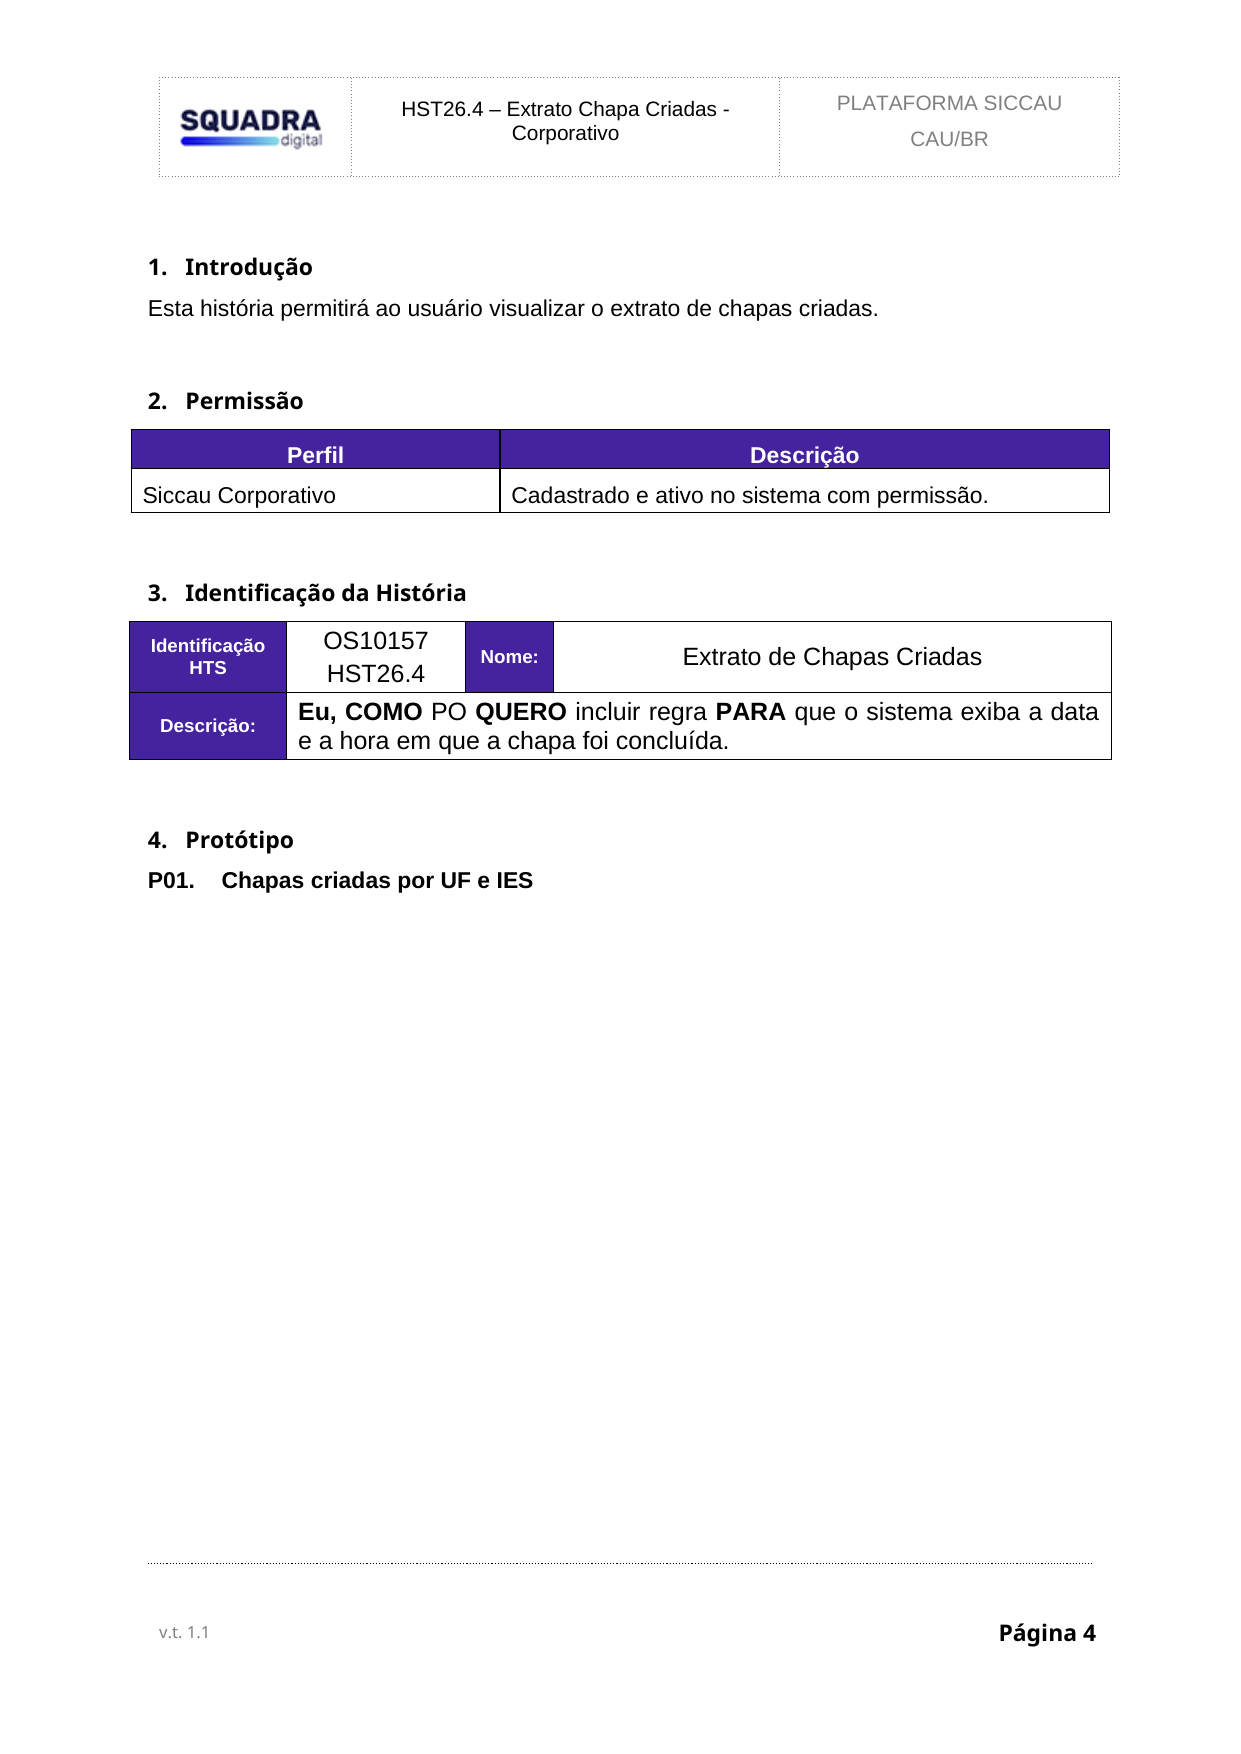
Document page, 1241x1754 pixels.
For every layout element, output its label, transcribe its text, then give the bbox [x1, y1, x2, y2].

text Esta história permitirá ao usuário visualizar o extrato de chapas criadas. [148, 294, 1092, 321]
picture [173, 107, 338, 159]
table_header Perfil [132, 430, 499, 468]
table_header Extrato de Chapas Criadas [554, 622, 1111, 692]
table_header Identificação HTS [130, 622, 286, 692]
table_header Descrição [501, 430, 1109, 468]
list Chapas criadas por UF e IES [148, 867, 1092, 894]
subtitle Identificação da História [148, 577, 1092, 608]
subtitle Permissão [148, 385, 1092, 416]
table_cell Descrição: [130, 693, 286, 759]
table_header Nome: [466, 622, 553, 692]
table_cell Siccau Corporativo [132, 469, 499, 512]
table_cell Cadastrado e ativo no sistema com permissão. [501, 469, 1109, 512]
subtitle Introdução [148, 251, 1092, 282]
table_cell Eu, COMO PO QUERO incluir regra PARA que o sistema exiba a data e a hora em que a chapa foi concluída. [287, 693, 1111, 759]
table_header OS10157 HST26.4 [287, 622, 465, 692]
subtitle Protótipo [148, 823, 1092, 855]
